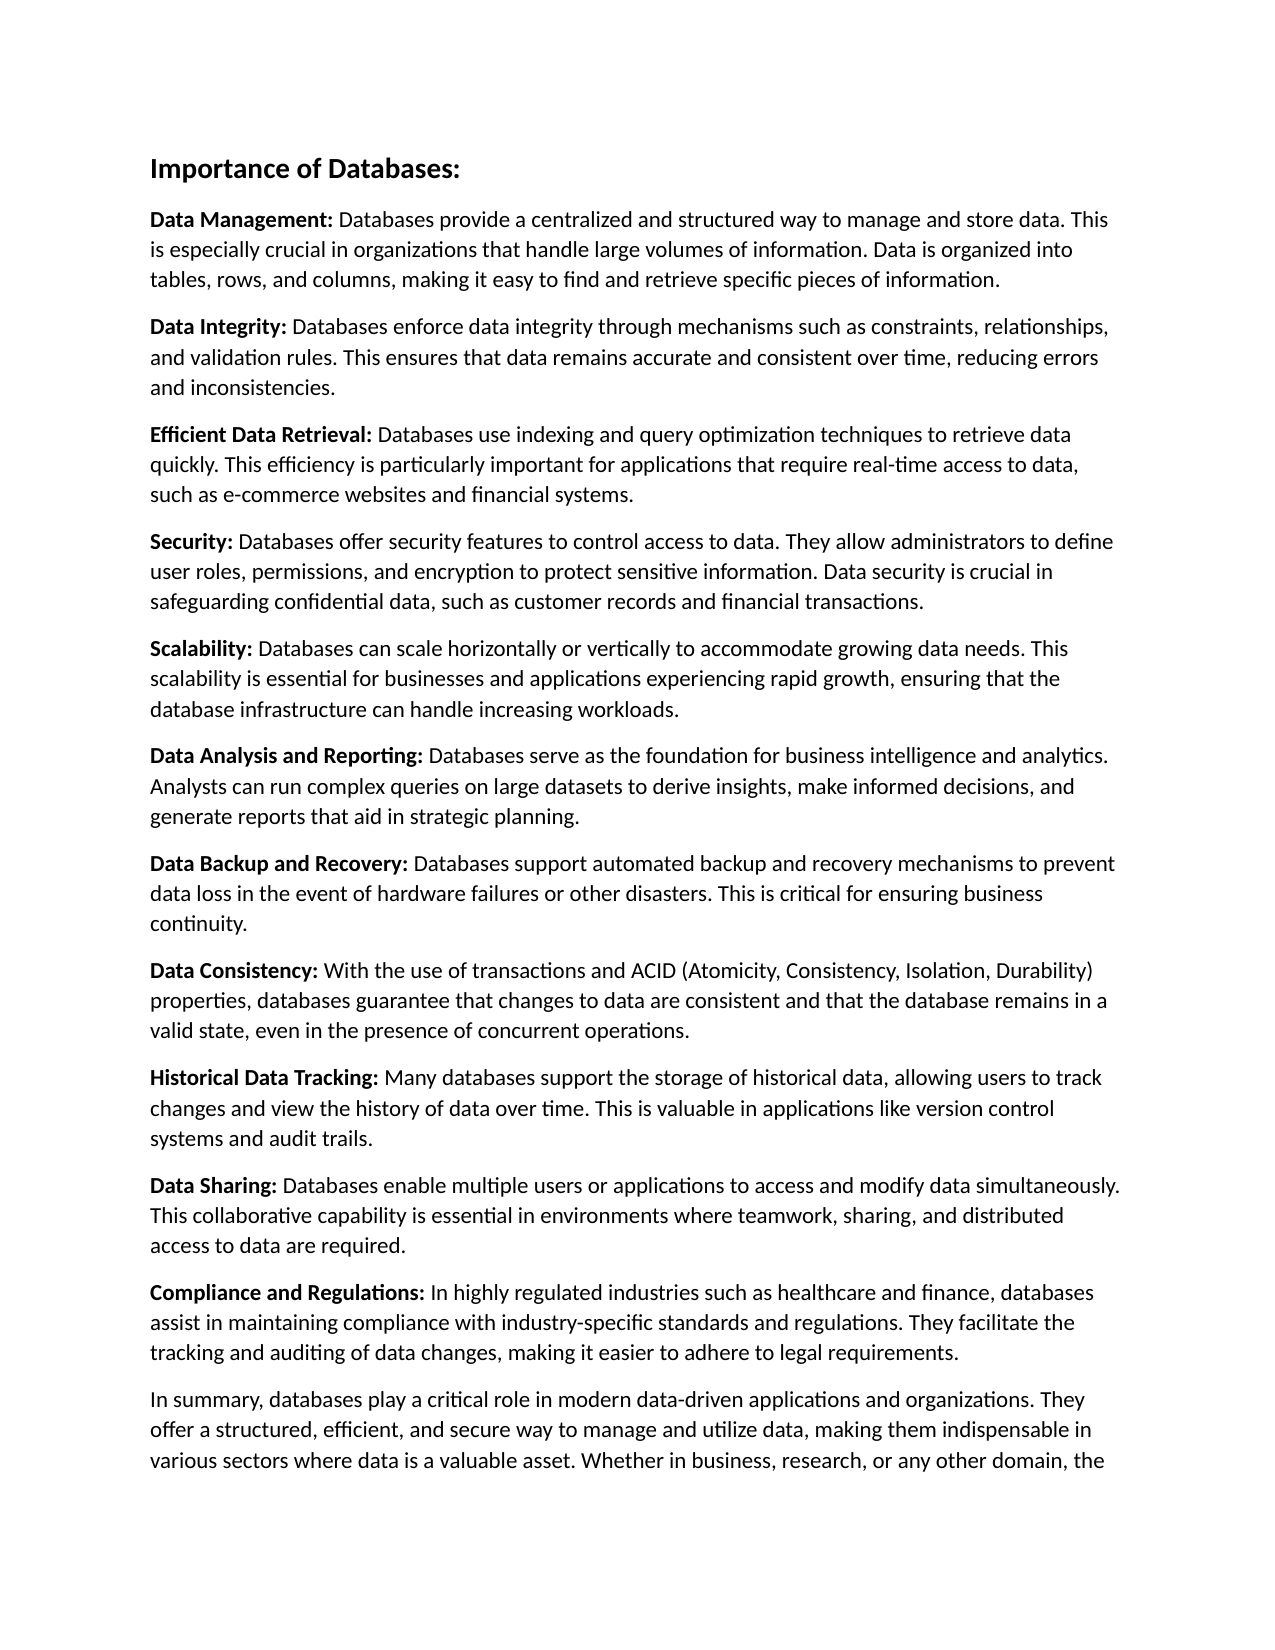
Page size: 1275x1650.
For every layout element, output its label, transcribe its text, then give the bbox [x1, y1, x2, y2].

text Importance of Databases: [150, 150, 1125, 186]
text Data Backup and Recovery: Databases support automated backup and recovery mechanisms to prevent data loss in the event of hardware failures or other disasters. This is critical for ensuring business continuity. [150, 849, 1125, 937]
text Compliance and Regulations: In highly regulated industries such as healthcare and finance, databases assist in maintaining compliance with industry-specific standards and regulations. They facilitate the tracking and auditing of data changes, making it easier to adhere to legal requirements. [150, 1278, 1125, 1366]
text Data Sharing: Databases enable multiple users or applications to access and modify data simultaneously. This collaborative capability is essential in environments where teamwork, sharing, and distributed access to data are required. [150, 1171, 1125, 1259]
text Scalability: Databases can scale horizontally or vertically to accommodate growing data needs. This scalability is essential for businesses and applications experiencing rapid growth, ensuring that the database infrastructure can handle increasing workloads. [150, 634, 1125, 723]
text Data Analysis and Reporting: Databases serve as the foundation for business intelligence and analytics. Analysts can run complex queries on large datasets to derive insights, make informed decisions, and generate reports that aid in strategic planning. [150, 742, 1125, 830]
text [150, 1385, 1125, 1474]
text Data Consistency: With the use of transactions and ACID (Atomicity, Consistency, Isolation, Durability) properties, databases guarantee that changes to data are consistent and that the database remains in a valid state, even in the presence of concurrent operations. [150, 956, 1125, 1044]
text Data Integrity: Databases enforce data integrity through mechanisms such as constraints, relationships, and validation rules. This ensures that data remains accurate and consistent over time, reducing errors and inconsistencies. [150, 312, 1125, 401]
text Data Management: Databases provide a centralized and structured way to manage and store data. This is especially crucial in organizations that handle large volumes of information. Data is organized into tables, rows, and columns, making it easy to find and retrieve specific pieces of information. [150, 205, 1125, 293]
text Historical Data Tracking: Many databases support the storage of historical data, allowing users to track changes and view the history of data over time. This is valuable in applications like version control systems and audit trails. [150, 1063, 1125, 1152]
text Security: Databases offer security features to control access to data. They allow administrators to define user roles, permissions, and encryption to protect sensitive information. Data security is crucial in safeguarding confidential data, such as customer records and financial transactions. [150, 527, 1125, 615]
text Efficient Data Retrieval: Databases use indexing and query optimization techniques to retrieve data quickly. This efficiency is particularly important for applications that require real-time access to data, such as e-commerce websites and financial systems. [150, 420, 1125, 508]
